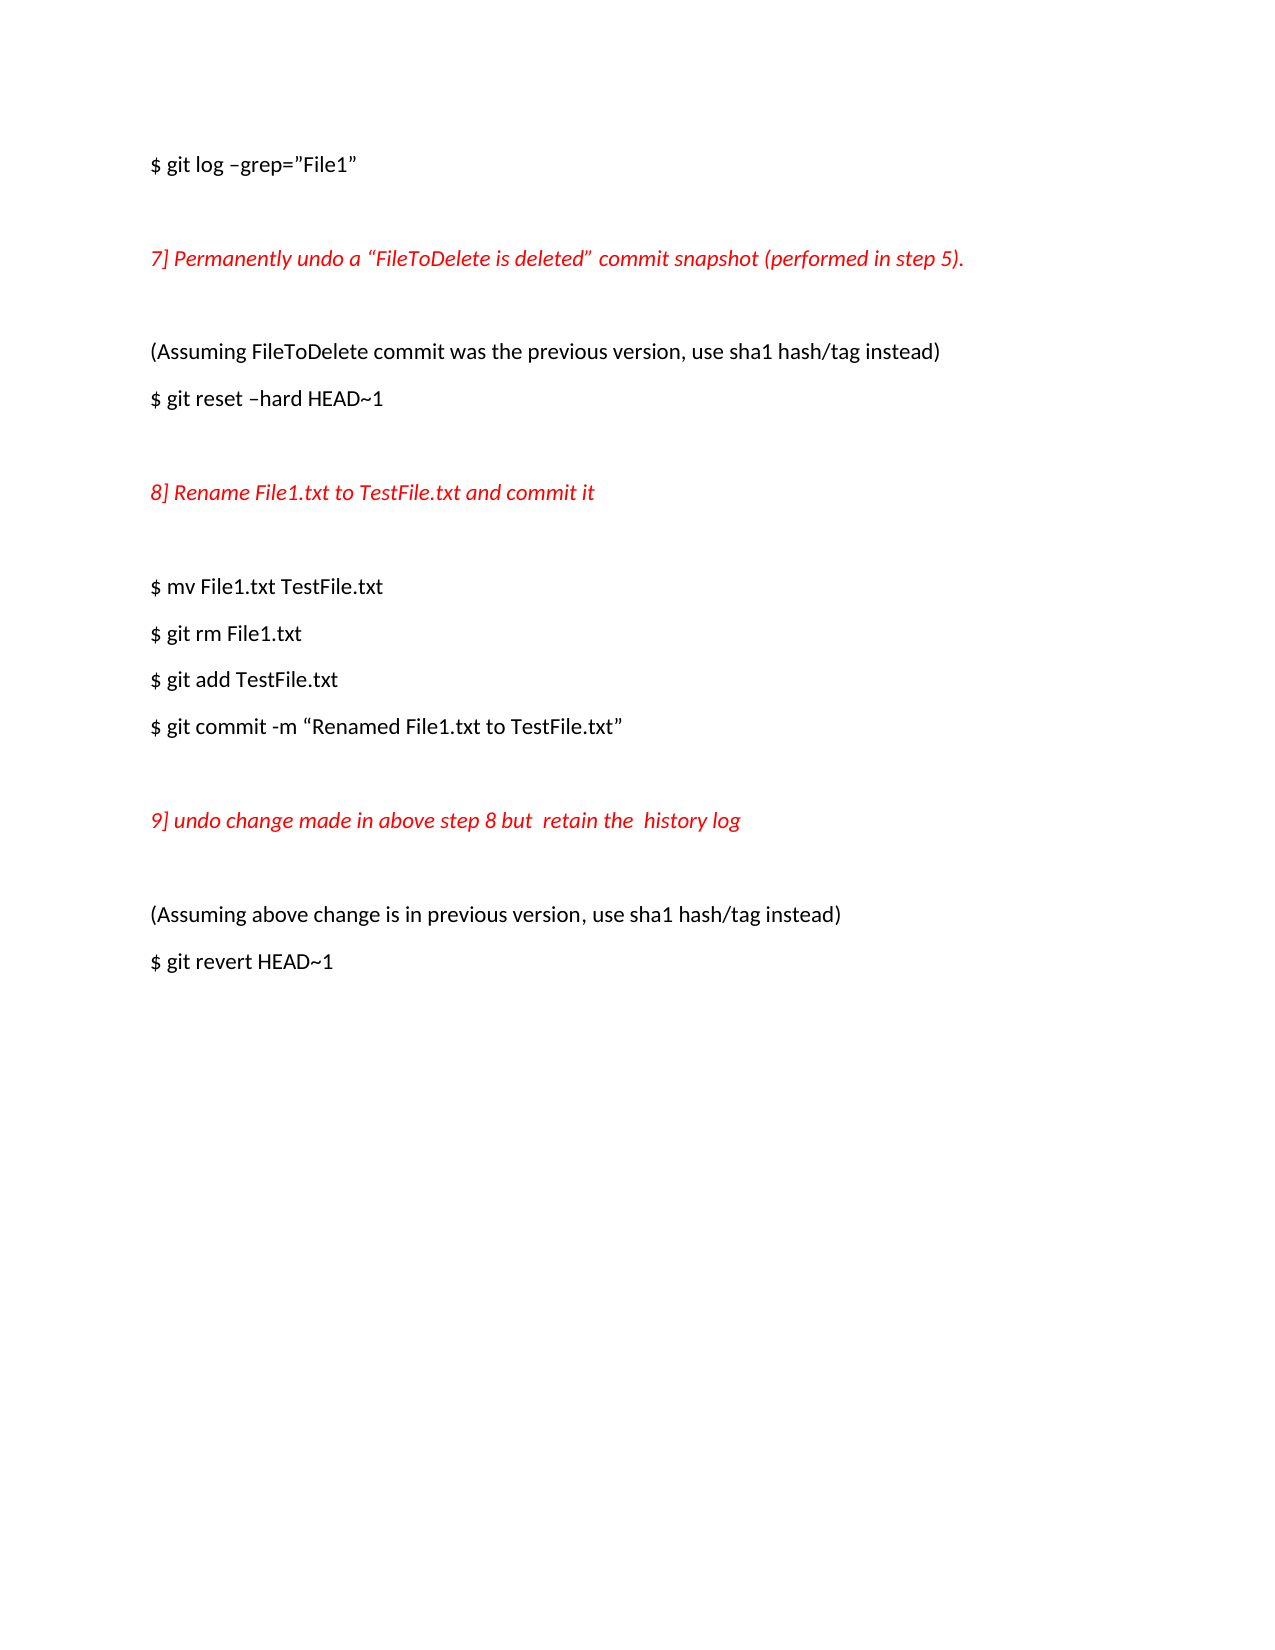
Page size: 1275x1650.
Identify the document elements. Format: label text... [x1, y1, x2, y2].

text $ git reset –hard HEAD~1 [150, 384, 1125, 412]
text $ mv File1.txt TestFile.txt [150, 572, 1125, 600]
text $ git add TestFile.txt [150, 666, 1125, 694]
text $ git rm File1.txt [150, 619, 1125, 647]
text 7] Permanently undo a “FileToDelete is deleted” commit snapshot (performed in step 5). [150, 244, 1125, 272]
text (Assuming above change is in previous version, use sha1 hash/tag instead) [150, 900, 1125, 928]
text $ git commit -m “Renamed File1.txt to TestFile.txt” [150, 712, 1125, 741]
text $ git revert HEAD~1 [150, 947, 1125, 975]
text 9] undo change made in above step 8 but retain the history log [150, 806, 1125, 834]
text (Assuming FileToDelete commit was the previous version, use sha1 hash/tag instead) [150, 337, 1125, 366]
text 8] Rename File1.txt to TestFile.txt and commit it [150, 478, 1125, 506]
text $ git log –grep=”File1” [150, 150, 1125, 178]
